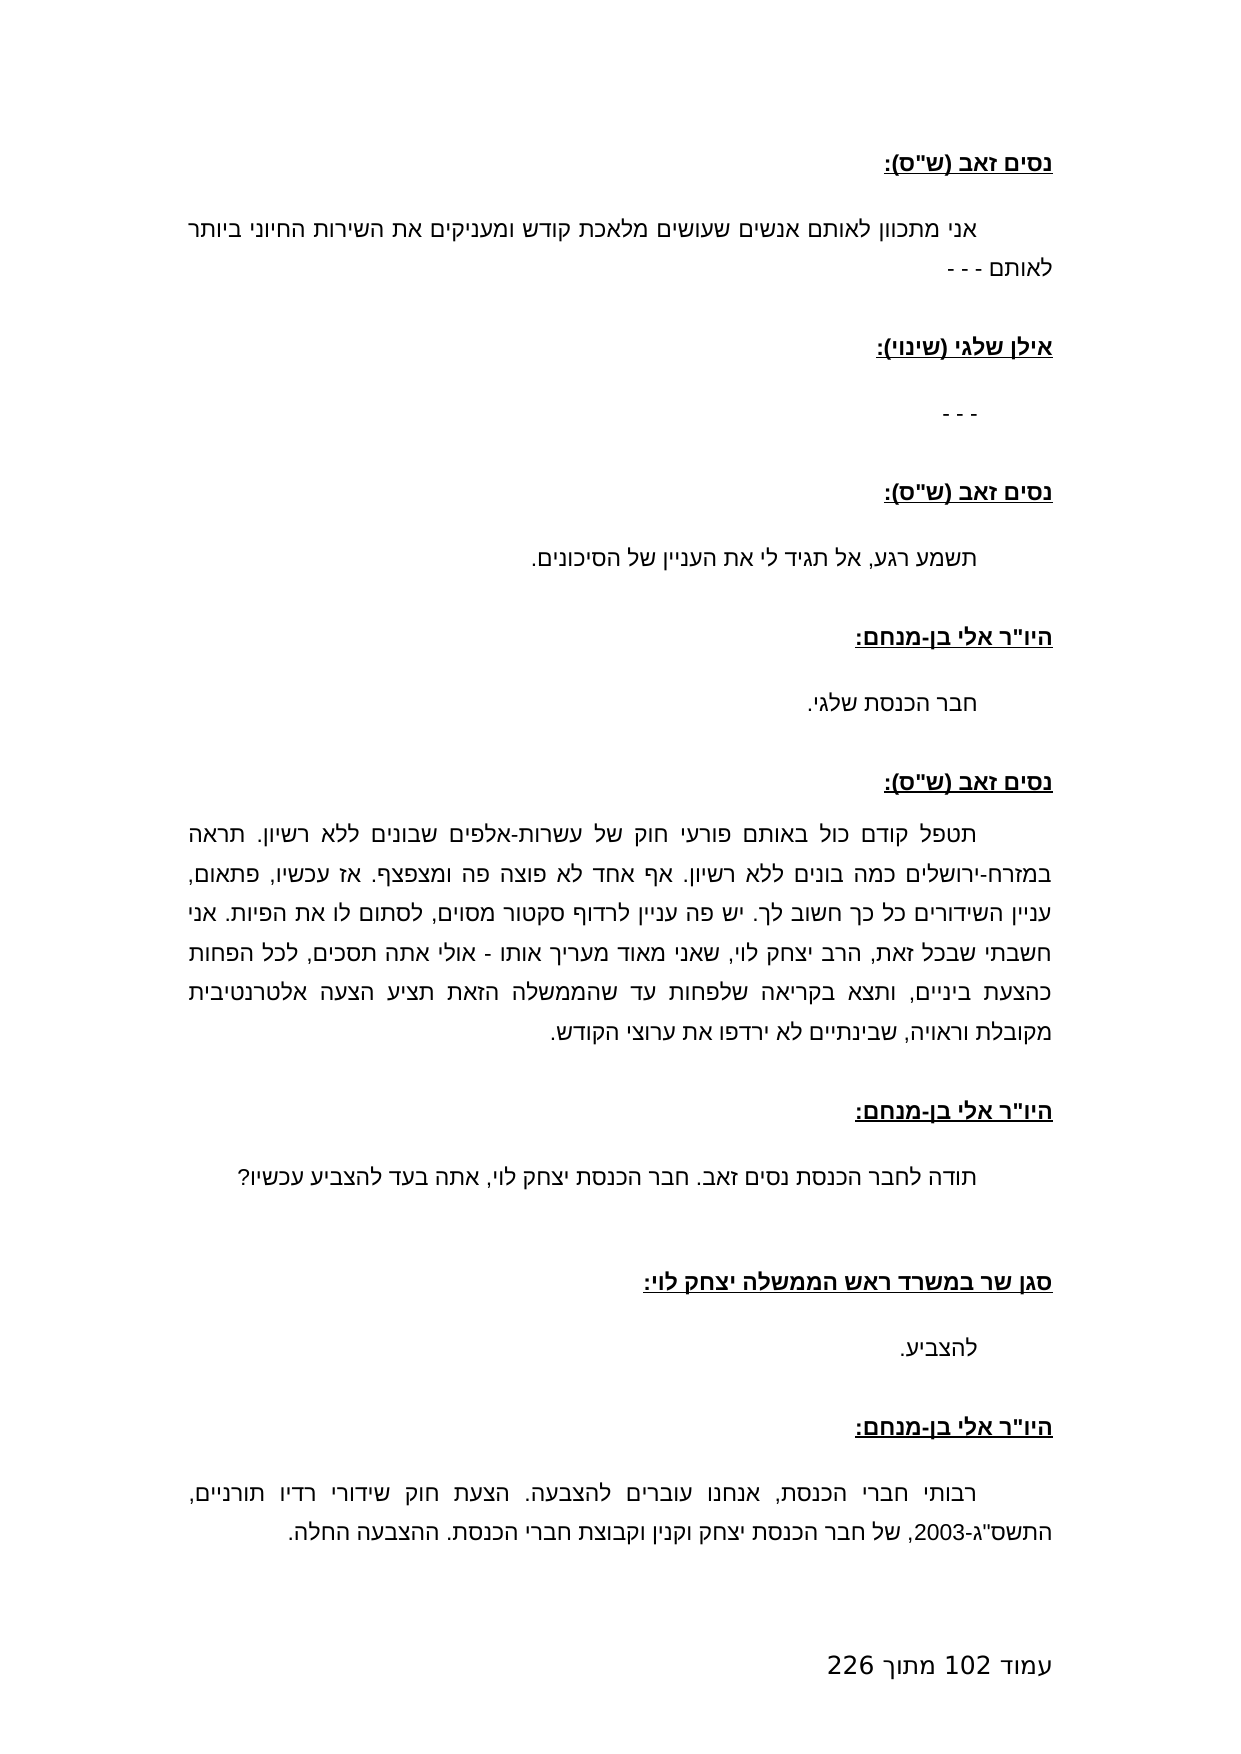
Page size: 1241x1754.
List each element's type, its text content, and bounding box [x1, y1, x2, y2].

text סגן שר במשרד ראש הממשלה יצחק לוי: [187, 1269, 1053, 1295]
text רבותי חברי הכנסת, אנחנו עוברים להצבעה. הצעת חוק שידורי רדיו תורניים, התשס"ג-2003, של חבר הכנסת יצחק וקנין וקבוצת חברי הכנסת. ההצבעה החלה. [187, 1479, 1053, 1545]
text נסים זאב (ש"ס): [187, 769, 1053, 795]
text נסים זאב (ש"ס): [187, 479, 1053, 505]
text היו"ר אלי בן-מנחם: [187, 1098, 1053, 1124]
text היו"ר אלי בן-מנחם: [187, 1414, 1053, 1440]
text תטפל קודם כול באותם פורעי חוק של עשרות-אלפים שבונים ללא רשיון. תראה במזרח-ירושלים כמה בונים ללא רשיון. אף אחד לא פוצה פה ומצפצף. אז עכשיו, פתאום, עניין השידורים כל כך חשוב לך. יש פה עניין לרדוף סקטור מסוים, לסתום לו את הפיות. אני חשבתי שבכל זאת, הרב יצחק לוי, שאני מאוד מעריך אותו - אולי אתה תסכים, לכל הפחות כהצעת ביניים, ותצא בקריאה שלפחות עד שהממשלה הזאת תציע הצעה אלטרנטיבית מקובלת וראויה, שבינתיים לא ירדפו את ערוצי הקודש. [187, 821, 1053, 1045]
text להצביע. [187, 1335, 1053, 1361]
text היו"ר אלי בן-מנחם: [187, 624, 1053, 650]
text תשמע רגע, אל תגיד לי את העניין של הסיכונים. [187, 545, 1053, 571]
text נסים זאב (ש"ס): [187, 150, 1053, 176]
text חבר הכנסת שלגי. [187, 690, 1053, 716]
text תודה לחבר הכנסת נסים זאב. חבר הכנסת יצחק לוי, אתה בעד להצביע עכשיו? [187, 1163, 1053, 1190]
text אני מתכוון לאותם אנשים שעושים מלאכת קודש ומעניקים את השירות החיוני ביותר לאותם - - - [187, 216, 1053, 282]
text - - - [187, 400, 1053, 426]
text אילן שלגי (שינוי): [187, 334, 1053, 361]
